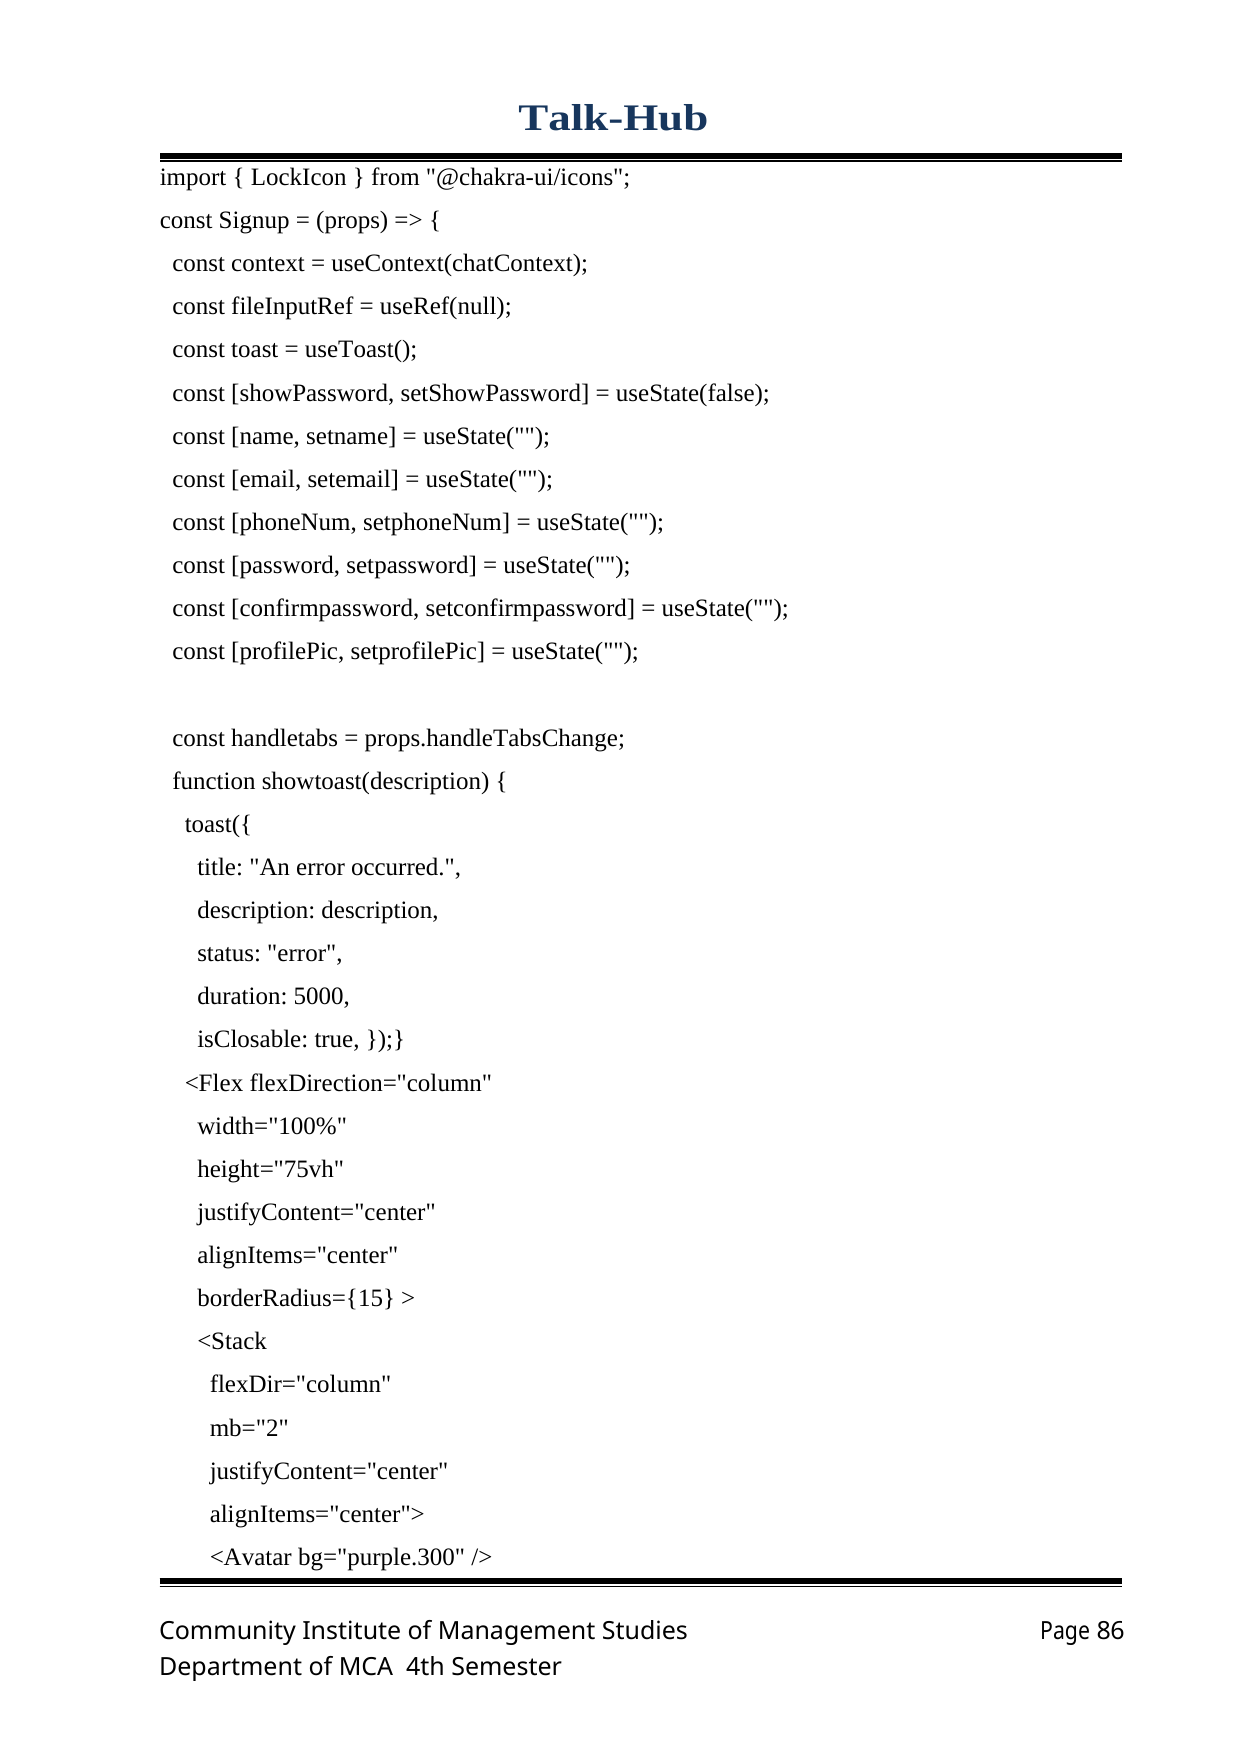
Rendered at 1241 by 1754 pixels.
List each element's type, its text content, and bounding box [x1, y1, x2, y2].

text justifyContent="center" [159, 1197, 1122, 1226]
text <Stack [159, 1326, 1122, 1355]
text borderRadius={15} > [159, 1283, 1122, 1312]
text title: "An error occurred.", [159, 852, 1122, 881]
text const fileInputRef = useRef(null); [159, 291, 1122, 320]
text width="100%" [159, 1111, 1122, 1139]
text const handletabs = props.handleTabsChange; [159, 723, 1122, 751]
text const [password, setpassword] = useState(""); [159, 550, 1122, 579]
text justifyContent="center" [159, 1456, 1122, 1484]
text toast({ [159, 809, 1122, 838]
text const [email, setemail] = useState(""); [159, 464, 1122, 493]
text alignItems="center"> [159, 1499, 1122, 1528]
text description: description, [159, 895, 1122, 924]
text const Signup = (props) => { [159, 205, 1122, 234]
text duration: 5000, [159, 981, 1122, 1010]
text function showtoast(description) { [159, 766, 1122, 794]
text import { LockIcon } from "@chakra-ui/icons"; [159, 162, 1122, 191]
text const [phoneNum, setphoneNum] = useState(""); [159, 507, 1122, 536]
text const [profilePic, setprofilePic] = useState(""); [159, 636, 1122, 665]
text const toast = useToast(); [159, 334, 1122, 363]
text const [showPassword, setShowPassword] = useState(false); [159, 378, 1122, 406]
text status: "error", [159, 938, 1122, 967]
text <Flex flexDirection="column" [159, 1068, 1122, 1096]
text <Avatar bg="purple.300" /> [159, 1542, 1122, 1571]
text mb="2" [159, 1413, 1122, 1441]
text isClosable: true, });} [159, 1024, 1122, 1053]
text height="75vh" [159, 1154, 1122, 1183]
text const context = useContext(chatContext); [159, 248, 1122, 277]
text const [confirmpassword, setconfirmpassword] = useState(""); [159, 593, 1122, 622]
text flexDir="column" [159, 1369, 1122, 1398]
text const [name, setname] = useState(""); [159, 421, 1122, 449]
text alignItems="center" [159, 1240, 1122, 1269]
